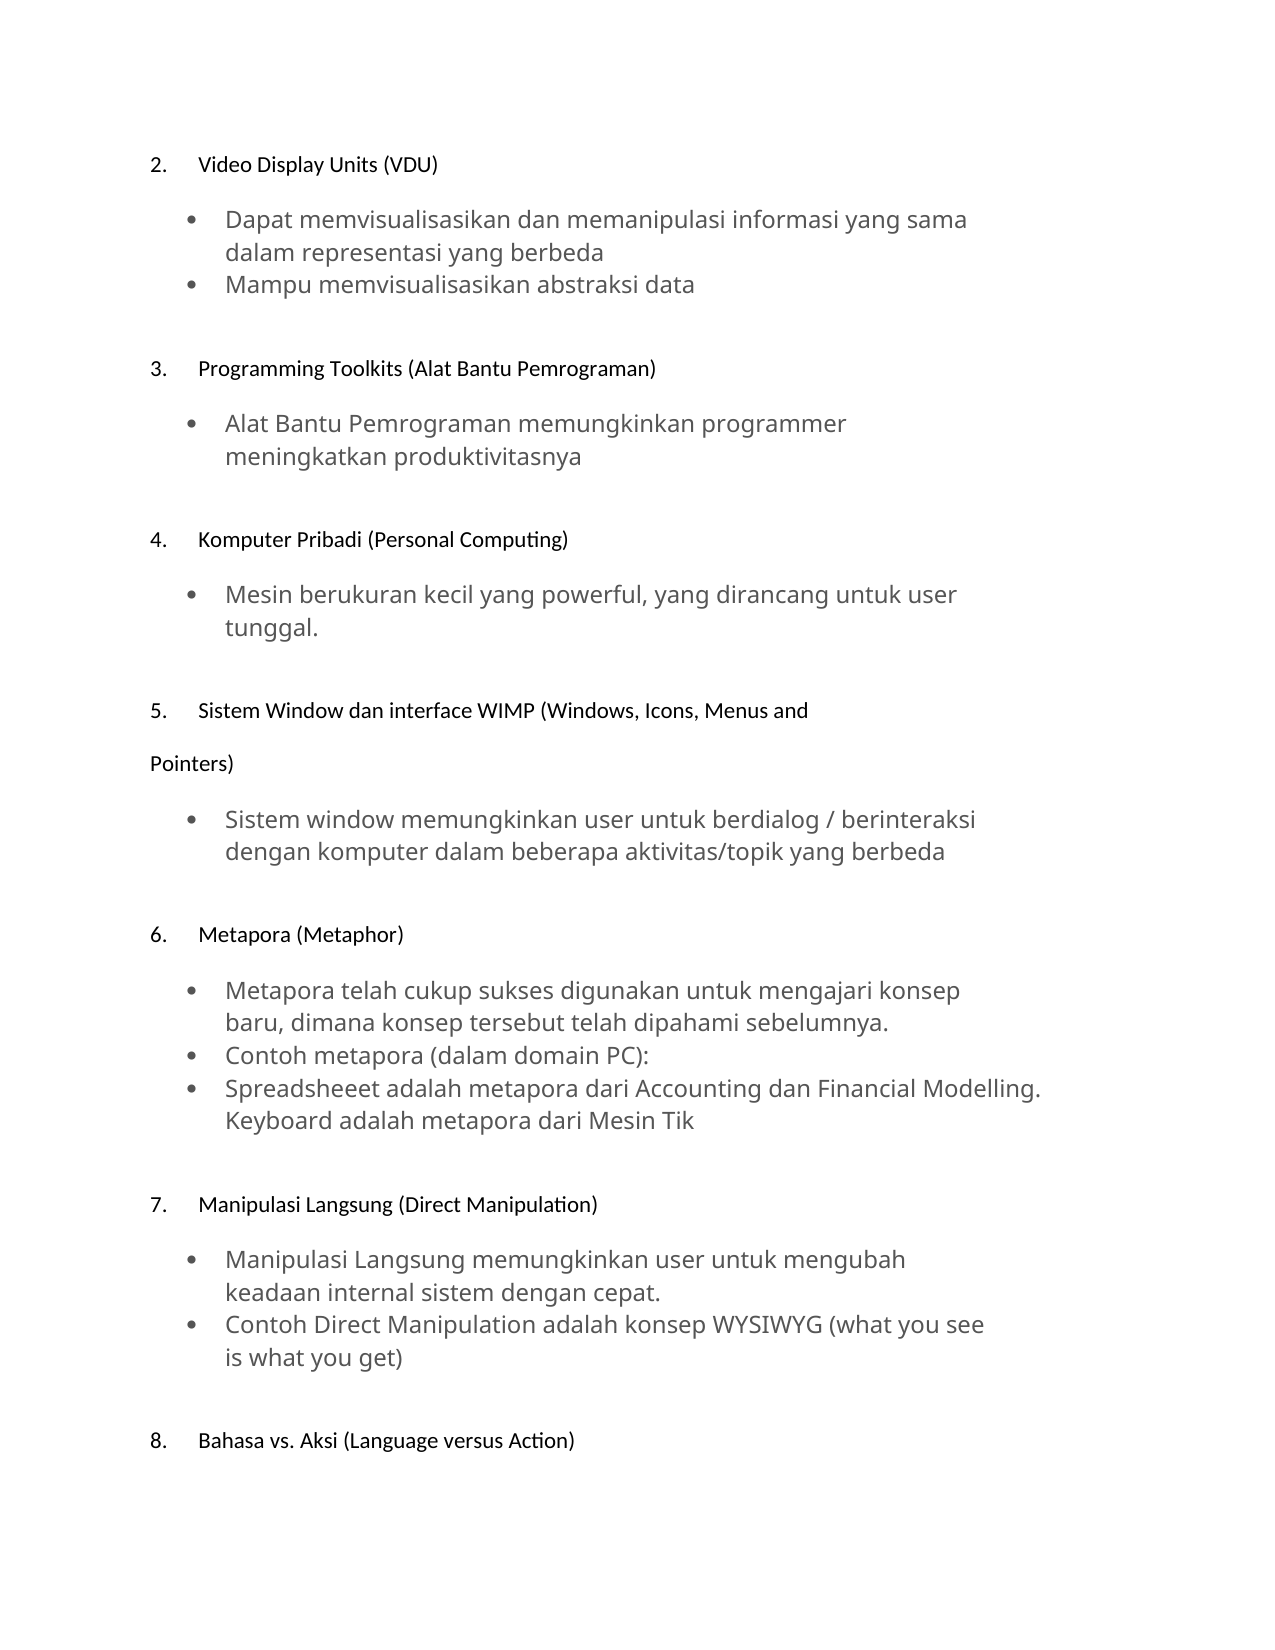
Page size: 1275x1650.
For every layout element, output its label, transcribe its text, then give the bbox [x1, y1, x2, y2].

text 4. Komputer Pribadi (Personal Computing) [150, 525, 1125, 553]
list Sistem window memungkinkan user untuk berdialog / berinteraksi dengan komputer dalam beberapa aktivitas/topik yang berbeda [187, 802, 1125, 868]
list Contoh metapora (dalam domain PC): [187, 1039, 1125, 1071]
list Spreadsheeet adalah metapora dari Accounting dan Financial Modelling. Keyboard adalah metapora dari Mesin Tik [187, 1071, 1125, 1137]
list Alat Bantu Pemrograman memungkinkan programmer meningkatkan produktivitasnya [187, 407, 1125, 472]
text 5. Sistem Window dan interface WIMP (Windows, Icons, Menus and [150, 696, 1125, 724]
text 3. Programming Toolkits (Alat Bantu Pemrograman) [150, 354, 1125, 382]
list Metapora telah cukup sukses digunakan untuk mengajari konsep baru, dimana konsep tersebut telah dipahami sebelumnya. [187, 974, 1125, 1039]
list Mampu memvisualisasikan abstraksi data [187, 268, 1125, 301]
text Pointers) [150, 749, 1125, 777]
text 8. Bahasa vs. Aksi (Language versus Action) [150, 1426, 1125, 1454]
text 2. Video Display Units (VDU) [150, 150, 1125, 178]
list Dapat memvisualisasikan dan memanipulasi informasi yang sama dalam representasi yang berbeda [187, 203, 1125, 268]
list Manipulasi Langsung memungkinkan user untuk mengubah keadaan internal sistem dengan cepat. [187, 1243, 1125, 1308]
list Contoh Direct Manipulation adalah konsep WYSIWYG (what you see is what you get) [187, 1308, 1125, 1373]
list Mesin berukuran kecil yang powerful, yang dirancang untuk user tunggal. [187, 578, 1125, 643]
text 6. Metapora (Metaphor) [150, 921, 1125, 949]
text 7. Manipulasi Langsung (Direct Manipulation) [150, 1190, 1125, 1218]
